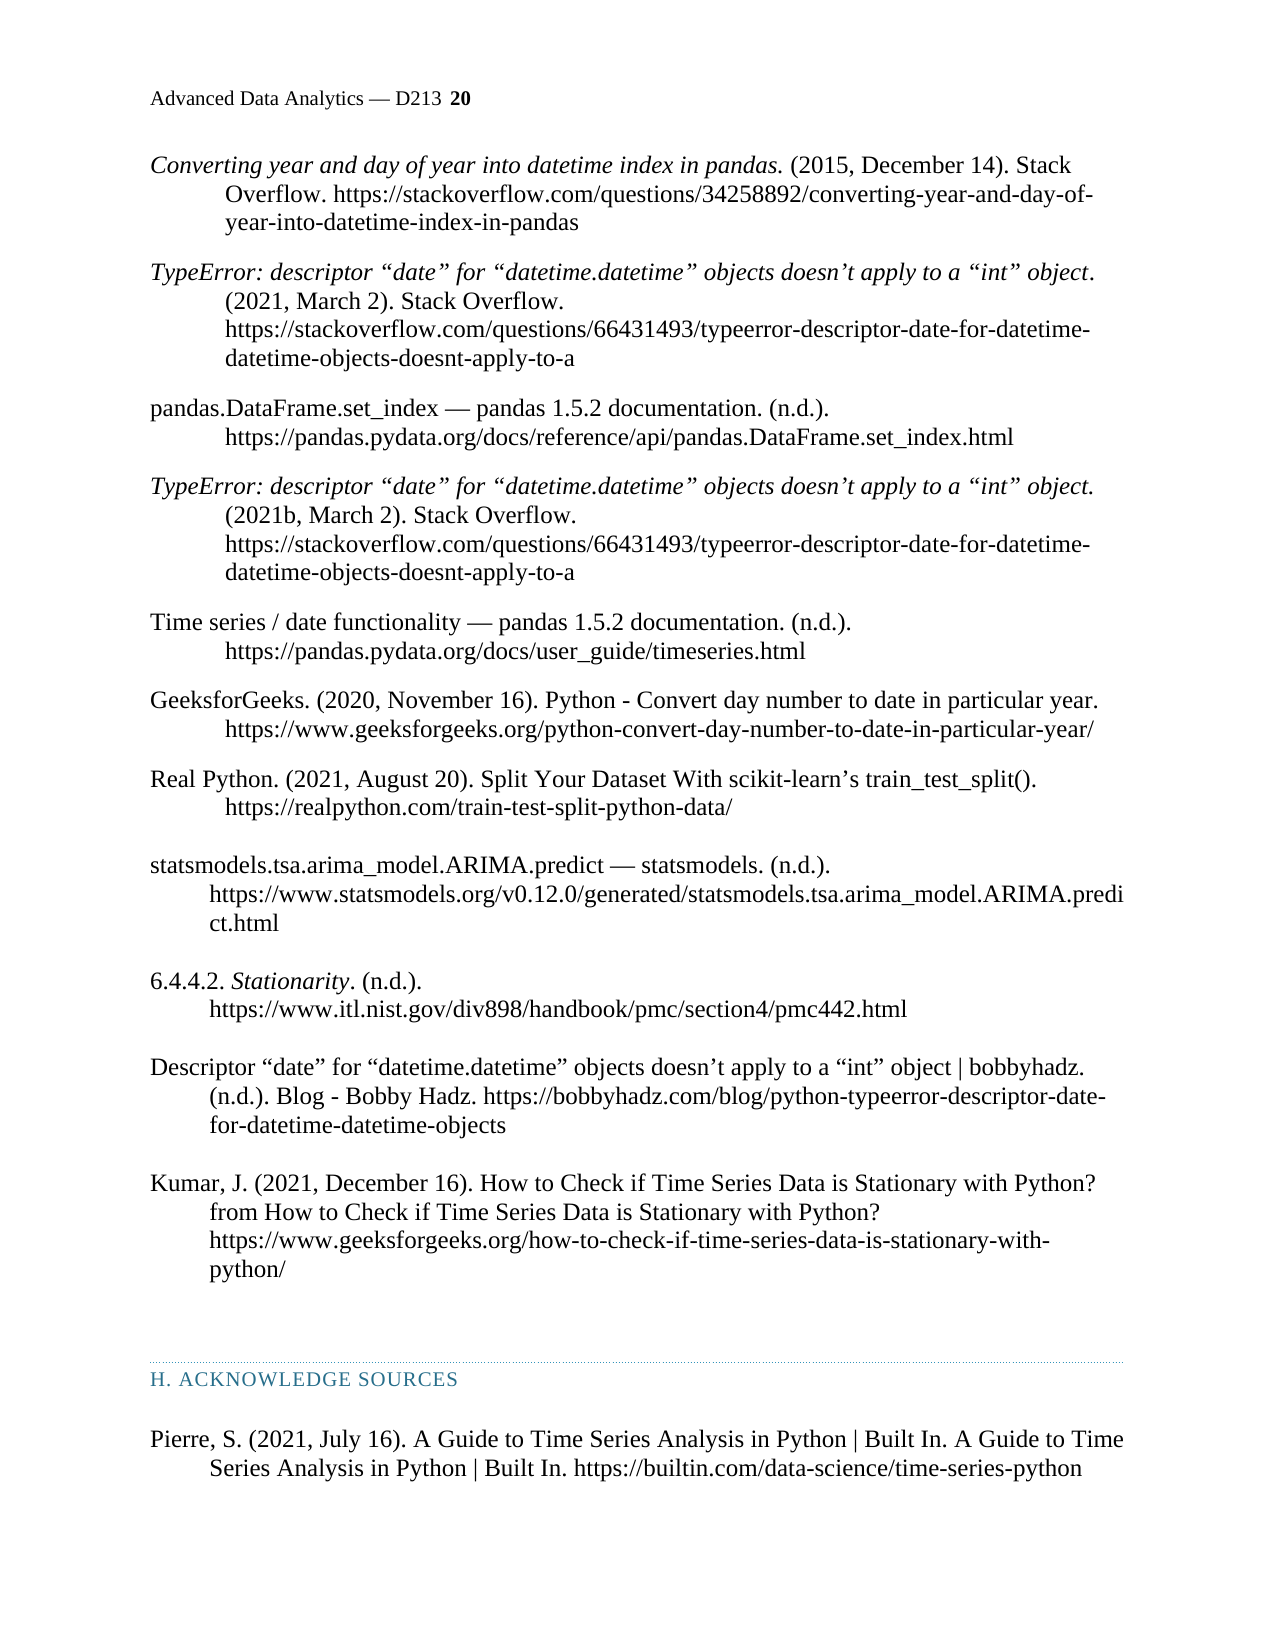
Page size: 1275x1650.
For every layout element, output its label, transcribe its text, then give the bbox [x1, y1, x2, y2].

subtitle H. Acknowledge sources [150, 1362, 1125, 1391]
text statsmodels.tsa.arima_model.ARIMA.predict — statsmodels. (n.d.). https://www.statsmodels.org/v0.12.0/generated/statsmodels.tsa.arima_model.ARIMA.predict.html [150, 850, 1125, 937]
text Kumar, J. (2021, December 16). How to Check if Time Series Data is Stationary with Python? from How to Check if Time Series Data is Stationary with Python? https://www.geeksforgeeks.org/how-to-check-if-time-series-data-is-stationary-with-python/ [150, 1168, 1125, 1283]
text Time series / date functionality — pandas 1.5.2 documentation. (n.d.). https://pandas.pydata.org/docs/user_guide/timeseries.html [150, 607, 1125, 664]
text TypeError: descriptor “date” for “datetime.datetime” objects doesn’t apply to a “int” object. (2021b, March 2). Stack Overflow. https://stackoverflow.com/questions/66431493/typeerror-descriptor-date-for-datetime-datetime-objects-doesnt-apply-to-a [150, 471, 1125, 586]
text GeeksforGeeks. (2020, November 16). Python - Convert day number to date in particular year. https://www.geeksforgeeks.org/python-convert-day-number-to-date-in-particular-year/ [150, 685, 1125, 743]
text Real Python. (2021, August 20). Split Your Dataset With scikit-learn’s train_test_split(). https://realpython.com/train-test-split-python-data/ [150, 764, 1125, 821]
text Converting year and day of year into datetime index in pandas. (2015, December 14). Stack Overflow. https://stackoverflow.com/questions/34258892/converting-year-and-day-of-year-into-datetime-index-in-pandas [150, 150, 1125, 236]
text 6.4.4.2. Stationarity. (n.d.). https://www.itl.nist.gov/div898/handbook/pmc/section4/pmc442.html [150, 966, 1125, 1023]
text Pierre, S. (2021, July 16). A Guide to Time Series Analysis in Python | Built In. A Guide to Time Series Analysis in Python | Built In. https://builtin.com/data-science/time-series-python [150, 1424, 1125, 1482]
text pandas.DataFrame.set_index — pandas 1.5.2 documentation. (n.d.). https://pandas.pydata.org/docs/reference/api/pandas.DataFrame.set_index.html [150, 393, 1125, 450]
text TypeError: descriptor “date” for “datetime.datetime” objects doesn’t apply to a “int” object. (2021, March 2). Stack Overflow. https://stackoverflow.com/questions/66431493/typeerror-descriptor-date-for-datetime-datetime-objects-doesnt-apply-to-a [150, 257, 1125, 372]
text Descriptor “date” for “datetime.datetime” objects doesn’t apply to a “int” object | bobbyhadz. (n.d.). Blog - Bobby Hadz. https://bobbyhadz.com/blog/python-typeerror-descriptor-date-for-datetime-datetime-objects [150, 1052, 1125, 1139]
